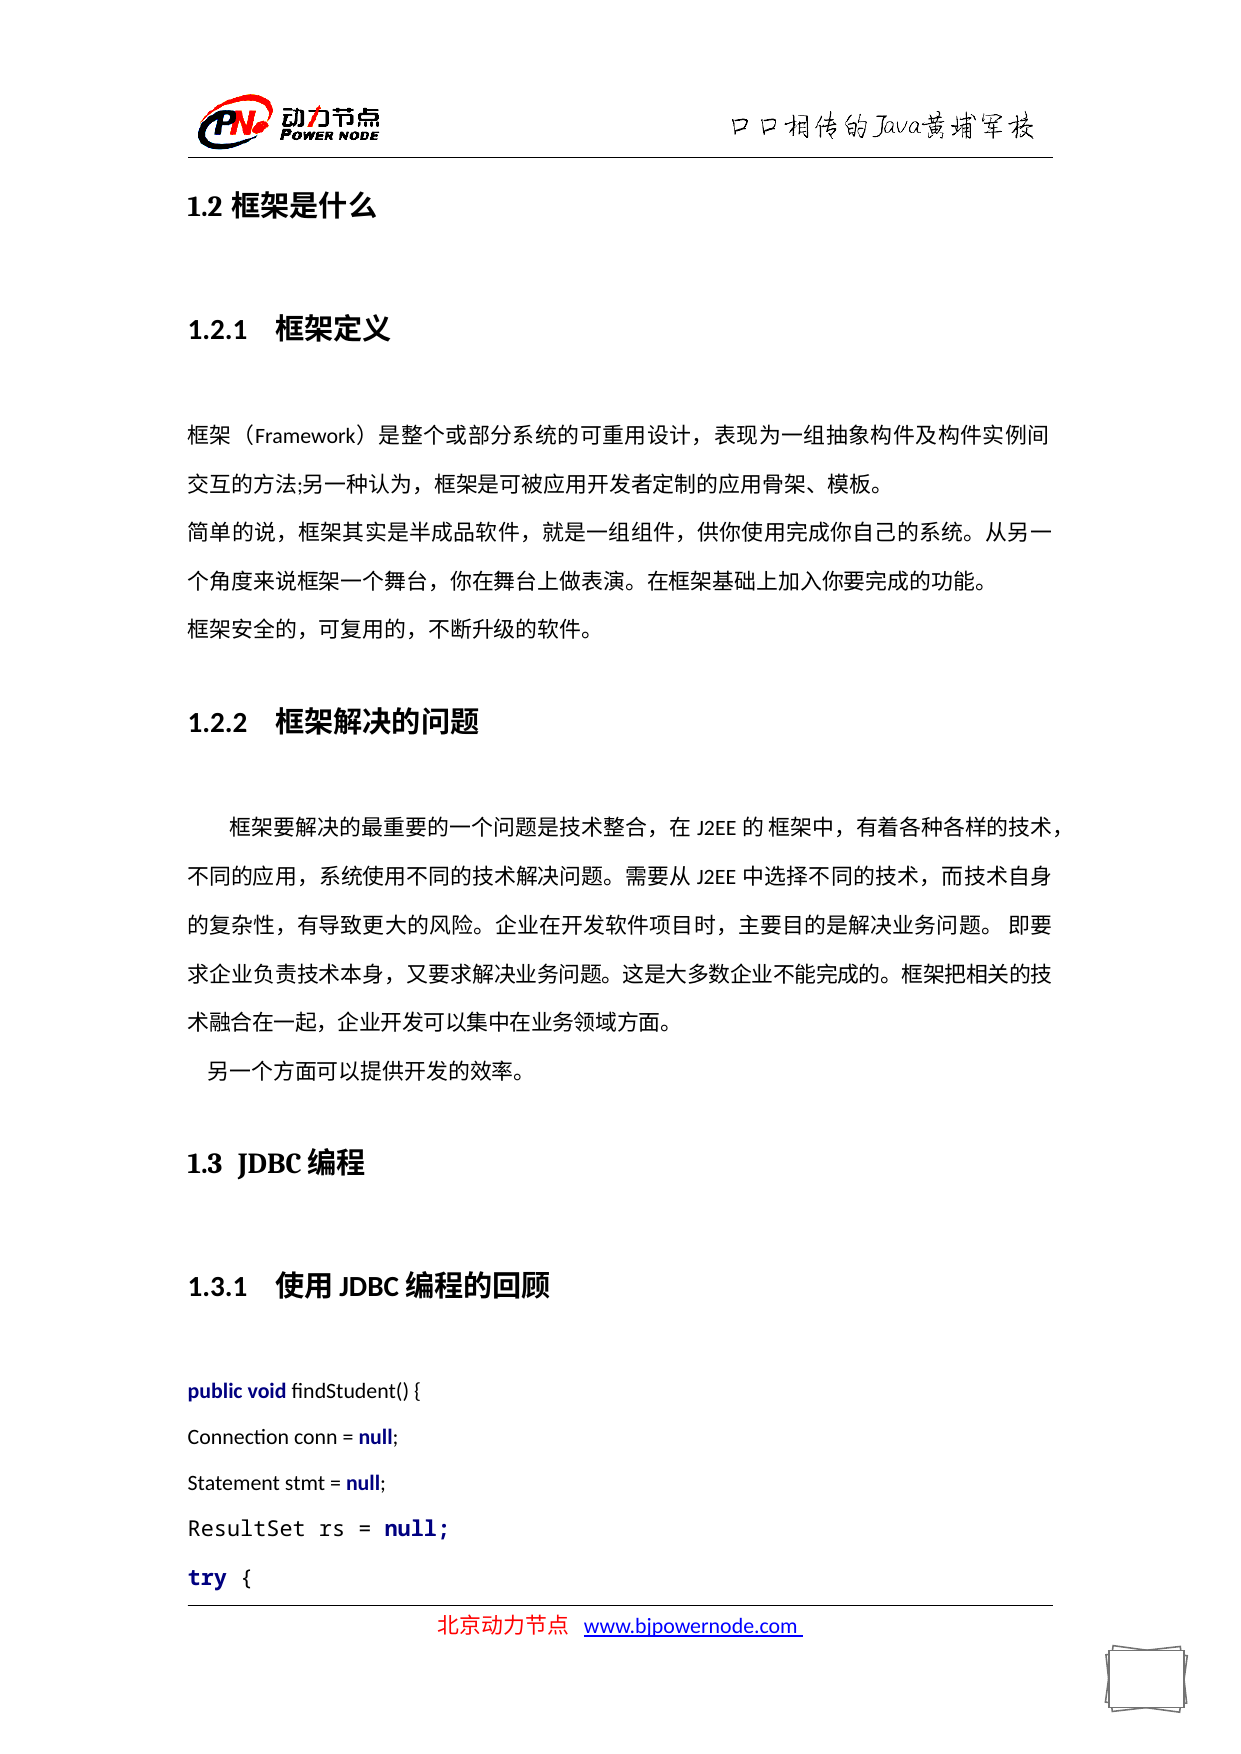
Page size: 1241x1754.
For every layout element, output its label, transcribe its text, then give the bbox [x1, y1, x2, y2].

subtitle 框架解决的问题 [187, 687, 1053, 752]
subtitle 使用JDBC编程的回顾 [187, 1252, 1053, 1317]
text public void findStudent() { [187, 1374, 1053, 1407]
subtitle 框架定义 [187, 294, 1053, 359]
text 框架（Framework）是整个或部分系统的可重用设计，表现为一组抽象构件及构件实例间交互的方法;另一种认为，框架是可被应用开发者定制的应用骨架、模板。 [187, 417, 1053, 499]
subtitle 框架是什么 [187, 172, 1053, 237]
subtitle JDBC编程 [187, 1129, 1053, 1194]
text Connection conn = null; [187, 1420, 1053, 1453]
text 框架要解决的最重要的一个问题是技术整合，在 J2EE 的 框架中，有着各种各样的技术，不同的应用，系统使用不同的技术解决问题。需要从 J2EE 中选择不同的技术，而技术自身的复杂性，有导致更大的风险。企业在开发软件项目时，主要目的是解决业务问题。 即要求企业负责技术本身，又要求解决业务问题。这是大多数企业不能完成的。框架把相关的技术融合在一起，企业开发可以集中在业务领域方面。 [187, 810, 1053, 1037]
text 框架安全的，可复用的，不断升级的软件。 [187, 612, 1053, 644]
text 另一个方面可以提供开发的效率。 [187, 1053, 1053, 1086]
text 简单的说，框架其实是半成品软件，就是一组组件，供你使用完成你自己的系统。从另一个角度来说框架一个舞台，你在舞台上做表演。在框架基础上加入你要完成的功能。 [187, 514, 1053, 596]
picture [187, 88, 1053, 155]
text try { [187, 1561, 339, 1593]
text ResultSet rs = null; [187, 1512, 1053, 1544]
text Statement stmt = null; [187, 1466, 1053, 1499]
